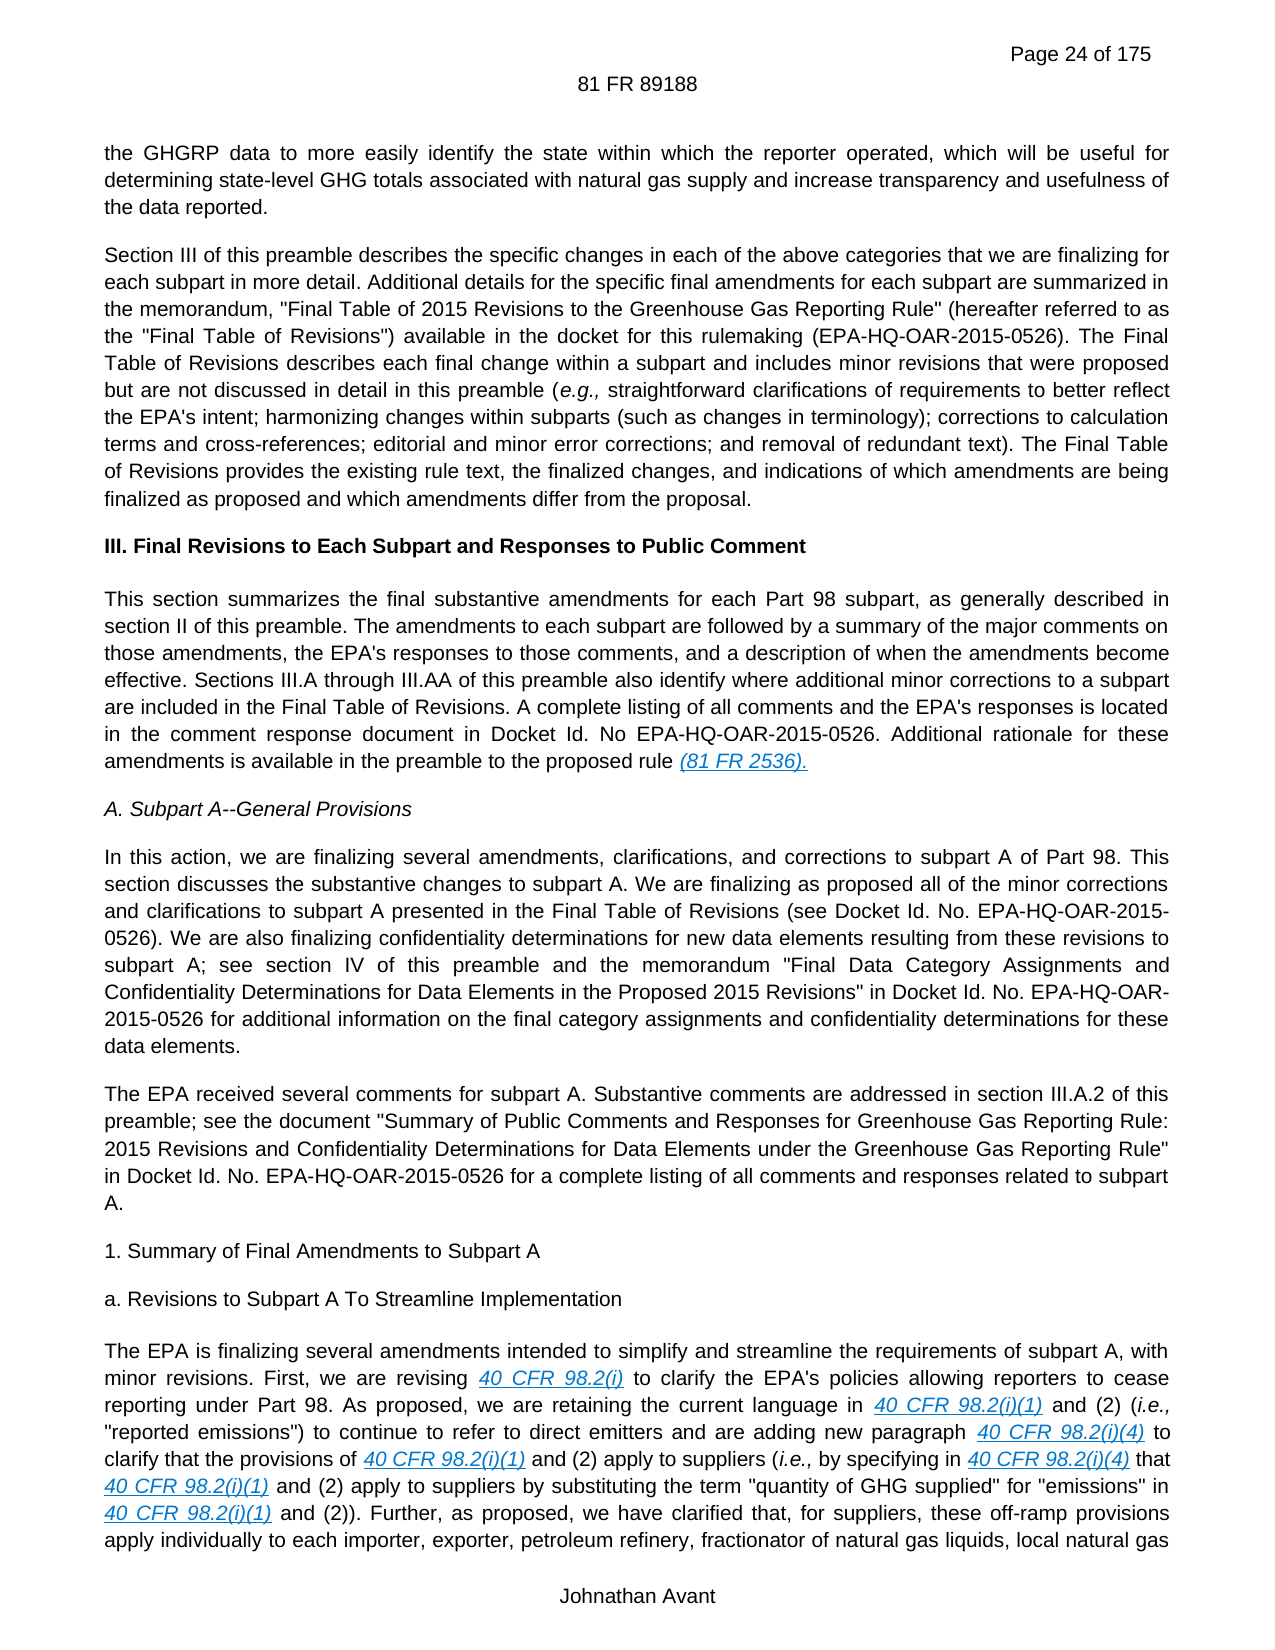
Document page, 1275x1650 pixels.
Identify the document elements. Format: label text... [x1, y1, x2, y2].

text A. Subpart A--General Provisions [104, 794, 1171, 821]
text III. Final Revisions to Each Subpart and Responses to Public Comment [104, 531, 1171, 558]
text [104, 1335, 1171, 1552]
text This section summarizes the final substantive amendments for each Part 98 subpart, as generally described in section II of this preamble. The amendments to each subpart are followed by a summary of the major comments on those amendments, the EPA's responses to those comments, and a description of when the amendments become effective. Sections III.A through III.AA of this preamble also identify where additional minor corrections to a subpart are included in the Final Table of Revisions. A complete listing of all comments and the EPA's responses is located in the comment response document in Docket Id. No EPA-HQ-OAR-2015-0526. Additional rationale for these amendments is available in the preamble to the proposed rule (81 FR 2536). [104, 583, 1171, 773]
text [104, 137, 1171, 219]
text 1. Summary of Final Amendments to Subpart A [104, 1235, 1171, 1262]
text Section III of this preamble describes the specific changes in each of the above categories that we are finalizing for each subpart in more detail. Additional details for the specific final amendments for each subpart are summarized in the memorandum, "Final Table of 2015 Revisions to the Greenhouse Gas Reporting Rule" (hereafter referred to as the "Final Table of Revisions") available in the docket for this rulemaking (EPA-HQ-OAR-2015-0526). The Final Table of Revisions describes each final change within a subpart and includes minor revisions that were proposed but are not discussed in detail in this preamble (e.g., straightforward clarifications of requirements to better reflect the EPA's intent; harmonizing changes within subparts (such as changes in terminology); corrections to calculation terms and cross-references; editorial and minor error corrections; and removal of redundant text). The Final Table of Revisions provides the existing rule text, the finalized changes, and indications of which amendments are being finalized as proposed and which amendments differ from the proposal. [104, 239, 1171, 510]
text In this action, we are finalizing several amendments, clarifications, and corrections to subpart A of Part 98. This section discusses the substantive changes to subpart A. We are finalizing as proposed all of the minor corrections and clarifications to subpart A presented in the Final Table of Revisions (see Docket Id. No. EPA-HQ-OAR-2015-0526). We are also finalizing confidentiality determinations for new data elements resulting from these revisions to subpart A; see section IV of this preamble and the memorandum "Final Data Category Assignments and Confidentiality Determinations for Data Elements in the Proposed 2015 Revisions" in Docket Id. No. EPA-HQ-OAR-2015-0526 for additional information on the final category assignments and confidentiality determinations for these data elements. [104, 842, 1171, 1058]
text The EPA received several comments for subpart A. Substantive comments are addressed in section III.A.2 of this preamble; see the document "Summary of Public Comments and Responses for Greenhouse Gas Reporting Rule: 2015 Revisions and Confidentiality Determinations for Data Elements under the Greenhouse Gas Reporting Rule" in Docket Id. No. EPA-HQ-OAR-2015-0526 for a complete listing of all comments and responses related to subpart A. [104, 1079, 1171, 1214]
text a. Revisions to Subpart A To Streamline Implementation [104, 1283, 1171, 1310]
